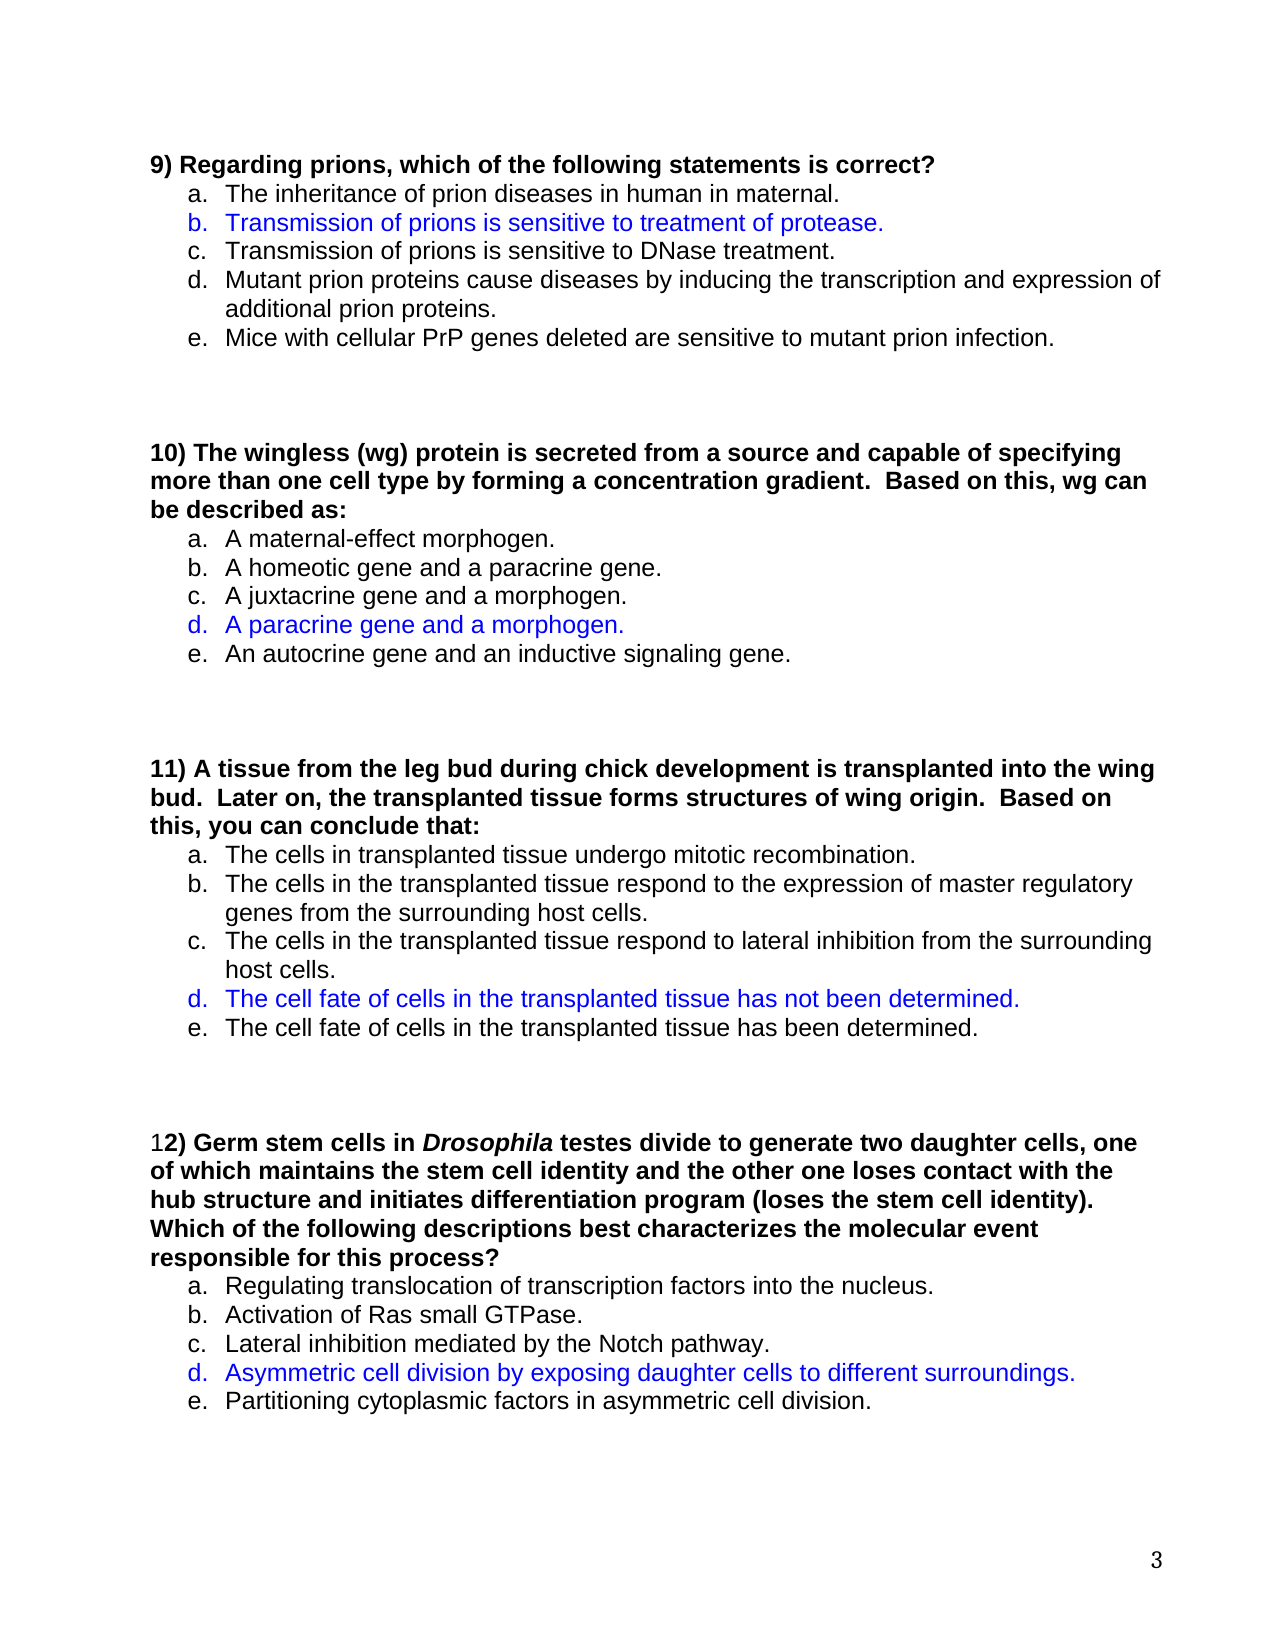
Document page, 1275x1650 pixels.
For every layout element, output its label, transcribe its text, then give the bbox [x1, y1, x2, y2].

list Mutant prion proteins cause diseases by inducing the transcription and expression of additional prion proteins. [187, 265, 1162, 322]
text 10) The wingless (wg) protein is secreted from a source and capable of specifying more than one cell type by forming a concentration gradient. Based on this, wg can be described as: [150, 437, 1162, 524]
list Partitioning cytoplasmic factors in asymmetric cell division. [187, 1386, 1162, 1415]
list The cell fate of cells in the transplanted tissue has been determined. [187, 1012, 1162, 1041]
list A paracrine gene and a morphogen. [187, 610, 1162, 639]
list Mice with cellular PrP genes deleted are sensitive to mutant prion infection. [187, 322, 1162, 351]
list The cell fate of cells in the transplanted tissue has not been determined. [187, 984, 1162, 1012]
list An autocrine gene and an inductive signaling gene. [187, 639, 1162, 667]
list A maternal-effect morphogen. [187, 524, 1162, 552]
list The cells in the transplanted tissue respond to the expression of master regulatory genes from the surrounding host cells. [187, 869, 1162, 926]
list The cells in the transplanted tissue respond to lateral inhibition from the surrounding host cells. [187, 926, 1162, 984]
text 11) A tissue from the leg bud during chick development is transplanted into the wing bud. Later on, the transplanted tissue forms structures of wing origin. Based on this, you can conclude that: [150, 754, 1162, 840]
list Asymmetric cell division by exposing daughter cells to different surroundings. [187, 1357, 1162, 1386]
list Activation of Ras small GTPase. [187, 1300, 1162, 1329]
list A homeotic gene and a paracrine gene. [187, 552, 1162, 581]
list Transmission of prions is sensitive to DNase treatment. [187, 236, 1162, 265]
list The cells in transplanted tissue undergo mitotic recombination. [187, 840, 1162, 869]
list A juxtacrine gene and a morphogen. [187, 581, 1162, 610]
list Regulating translocation of transcription factors into the nucleus. [187, 1271, 1162, 1300]
text 12) Germ stem cells in Drosophila testes divide to generate two daughter cells, one of which maintains the stem cell identity and the other one loses contact with the hub structure and initiates differentiation program (loses the stem cell identity). Which of the following descriptions best characterizes the molecular event responsible for this process? [150, 1127, 1162, 1271]
text 9) Regarding prions, which of the following statements is correct? [150, 150, 1162, 179]
list The inheritance of prion diseases in human in maternal. [187, 179, 1162, 207]
list Lateral inhibition mediated by the Notch pathway. [187, 1329, 1162, 1357]
list Transmission of prions is sensitive to treatment of protease. [187, 207, 1162, 236]
